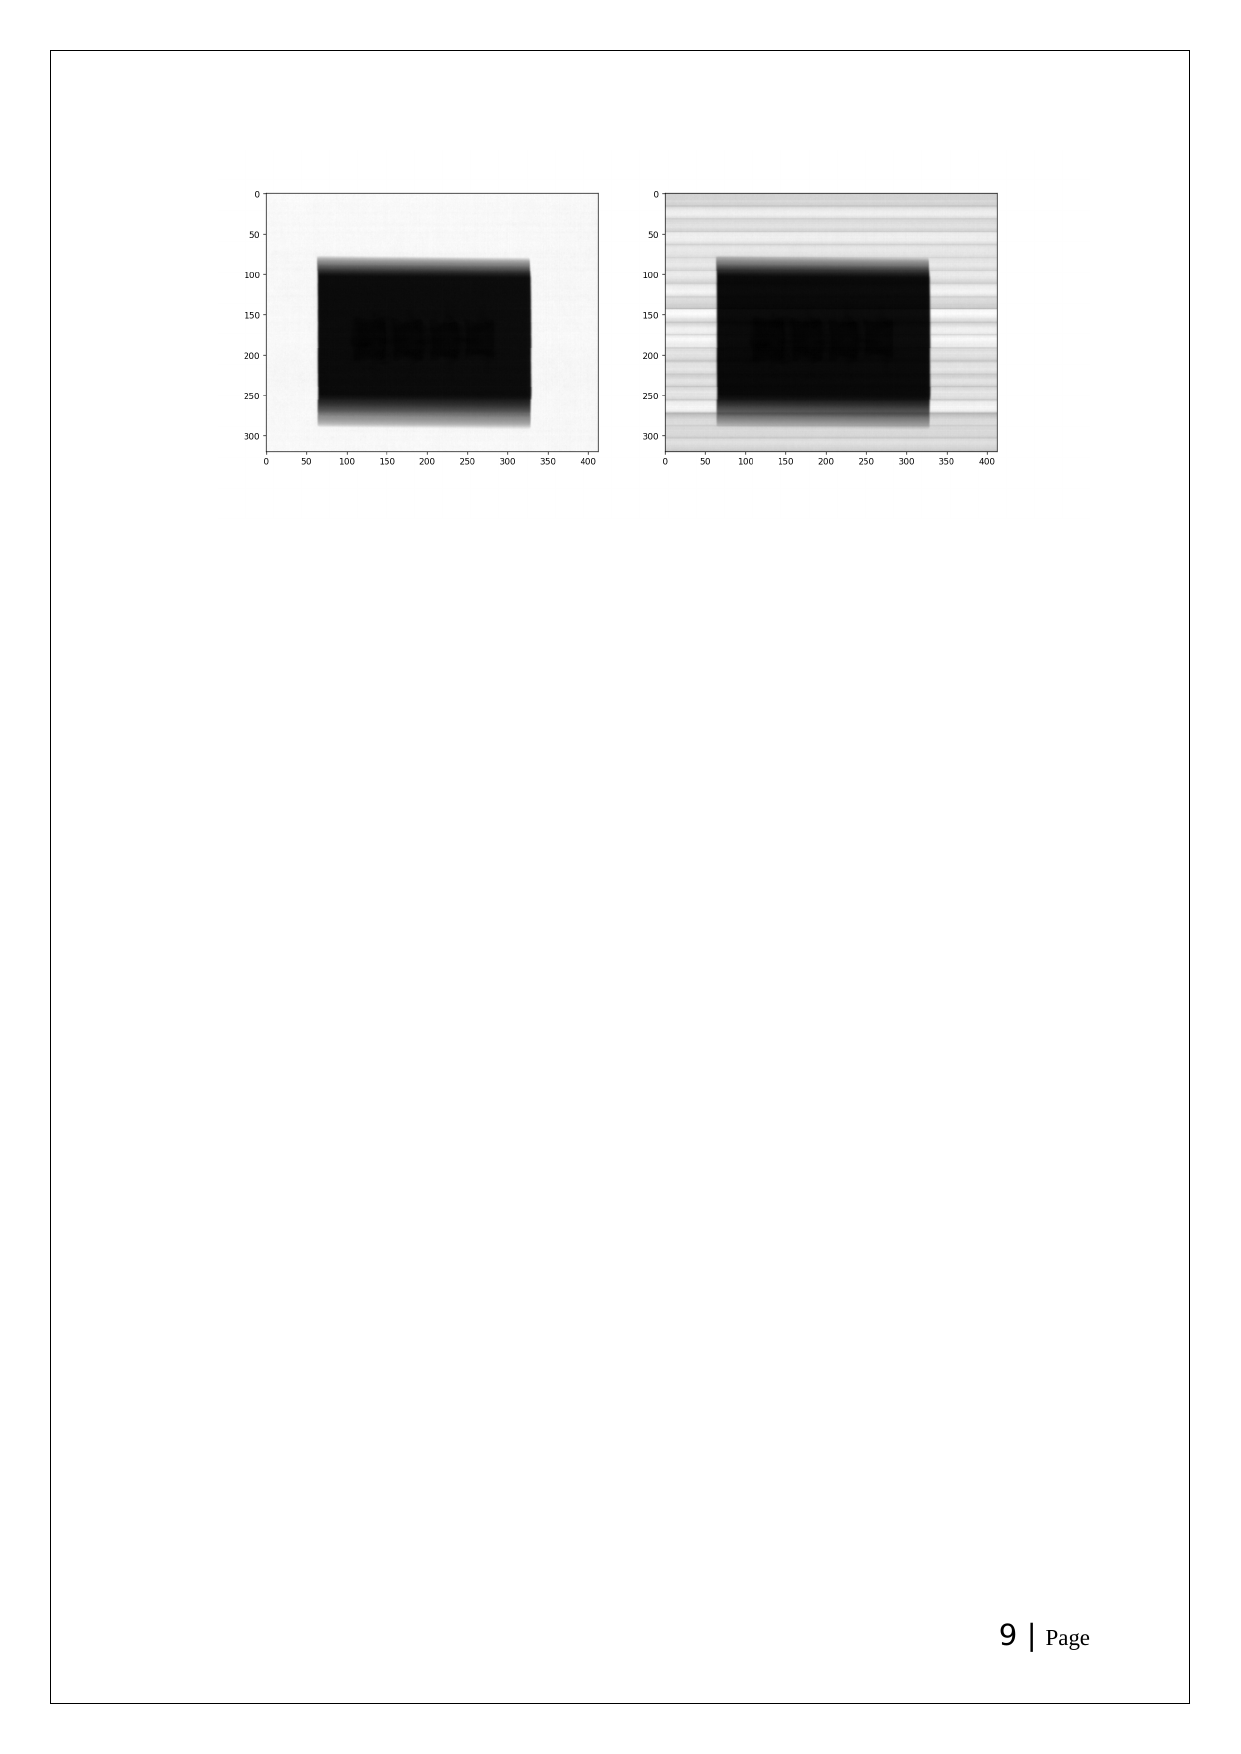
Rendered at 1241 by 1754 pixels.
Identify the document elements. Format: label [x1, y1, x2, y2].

picture [217, 150, 1090, 519]
